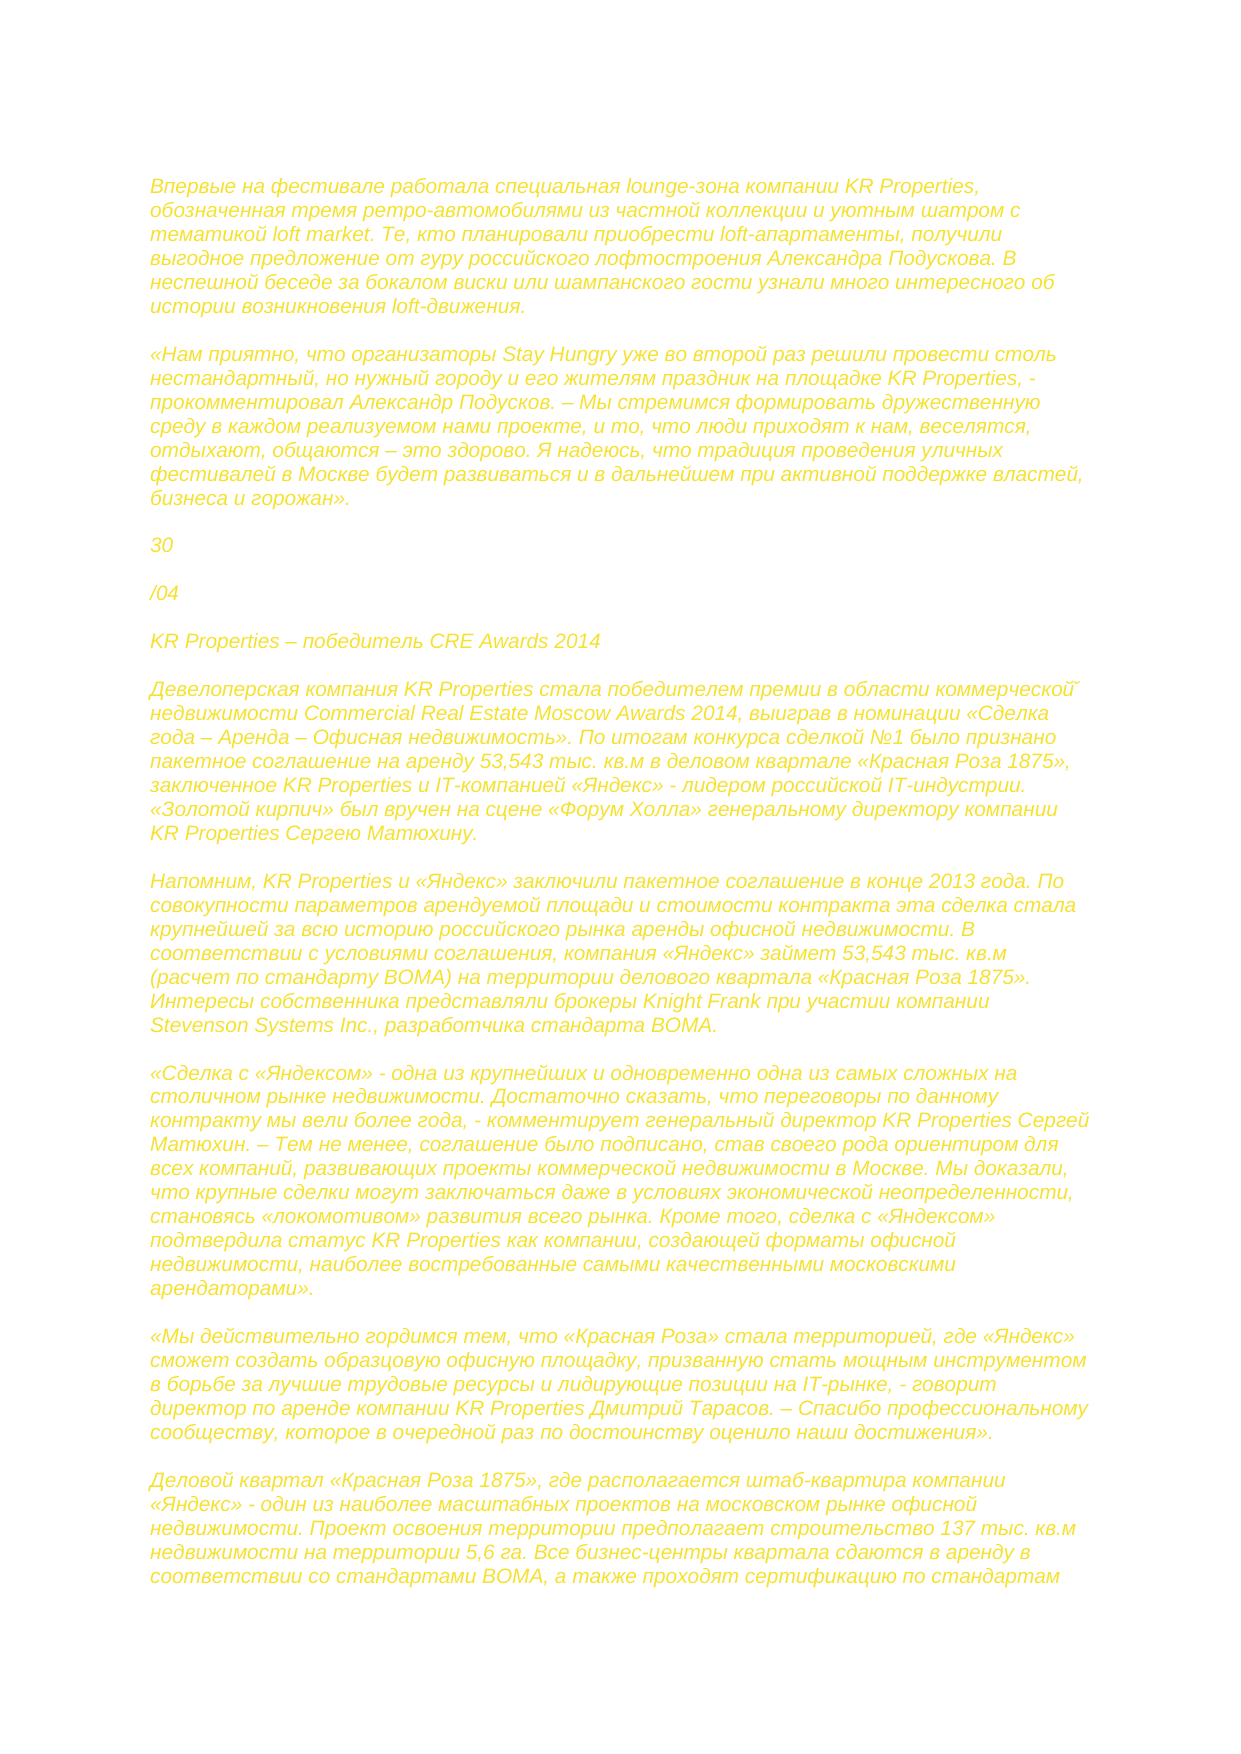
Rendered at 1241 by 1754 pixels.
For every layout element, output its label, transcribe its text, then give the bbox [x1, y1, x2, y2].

text Впервые на фестивале работала специальная lounge-зона компании KR Properties, обозначенная тремя ретро-автомобилями из частной коллекции и уютным шатром с тематикой loft market. Те, кто планировали приобрести loft-апартаменты, получили выгодное предложение от гуру российского лофтостроения Александра Подускова. В неспешной беседе за бокалом виски или шампанского гости узнали много интересного об истории возникновения loft-движения. [150, 174, 1090, 318]
text /04 [150, 581, 1090, 605]
text «Нам приятно, что организаторы Stay Hungry уже во второй раз решили провести столь нестандартный, но нужный городу и его жителям праздник на площадке KR Properties, - прокомментировал Александр Подусков. – Мы стремимся формировать дружественную среду в каждом реализуемом нами проекте, и то, что люди приходят к нам, веселятся, отдыхают, общаются – это здорово. Я надеюсь, что традиция проведения уличных фестивалей в Москве будет развиваться и в дальнейшем при активной поддержке властей, бизнеса и горожан». [150, 342, 1090, 509]
text KR Properties – победитель CRE Awards 2014 [150, 629, 1090, 653]
text Напомним, KR Properties и «Яндекс» заключили пакетное соглашение в конце 2013 года. По совокупности параметров арендуемой площади и стоимости контракта эта сделка стала крупнейшей за всю историю российского рынка аренды офисной недвижимости. В соответствии с условиями соглашения, компания «Яндекс» займет 53,543 тыс. кв.м (расчет по стандарту ВОМА) на территории делового квартала «Красная Роза 1875». Интересы собственника представляли брокеры Knight Frank при участии компании Stevenson Systems Inc., разработчика стандарта BOMA. [150, 869, 1090, 1036]
text Девелоперская компания KR Properties стала победителем премии в области коммерческой̆ недвижимости Commercial Real Estate Moscow Awards 2014, выиграв в номинации «Сделка года – Аренда – Офисная недвижимость». По итогам конкурса сделкой №1 было признано пакетное соглашение на аренду 53,543 тыс. кв.м в деловом квартале «Красная Роза 1875», заключенное KR Properties и IT-компанией «Яндекс» - лидером российской IT-индустрии. «Золотой кирпич» был вручен на сцене «Форум Холла» генеральному директору компании KR Properties Сергею Матюхину. [150, 677, 1090, 845]
text «Сделка с «Яндексом» - одна из крупнейших и одновременно одна из самых сложных на столичном рынке недвижимости. Достаточно сказать, что переговоры по данному контракту мы вели более года, - комментирует генеральный директор KR Properties Сергей Матюхин. – Тем не менее, соглашение было подписано, став своего рода ориентиром для всех компаний, развивающих проекты коммерческой недвижимости в Москве. Мы доказали, что крупные сделки могут заключаться даже в условиях экономической неопределенности, становясь «локомотивом» развития всего рынка. Кроме того, сделка с «Яндексом» подтвердила статус KR Properties как компании, создающей форматы офисной недвижимости, наиболее востребованные самыми качественными московскими арендаторами». [150, 1060, 1090, 1300]
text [150, 1468, 1090, 1587]
text 30 [150, 533, 1090, 557]
text «Мы действительно гордимся тем, что «Красная Роза» стала территорией, где «Яндекс» сможет создать образцовую офисную площадку, призванную стать мощным инструментом в борьбе за лучшие трудовые ресурсы и лидирующие позиции на IT-рынке, - говорит директор по аренде компании KR Properties Дмитрий Тарасов. – Спасибо профессиональному сообществу, которое в очередной раз по достоинству оценило наши достижения». [150, 1324, 1090, 1444]
